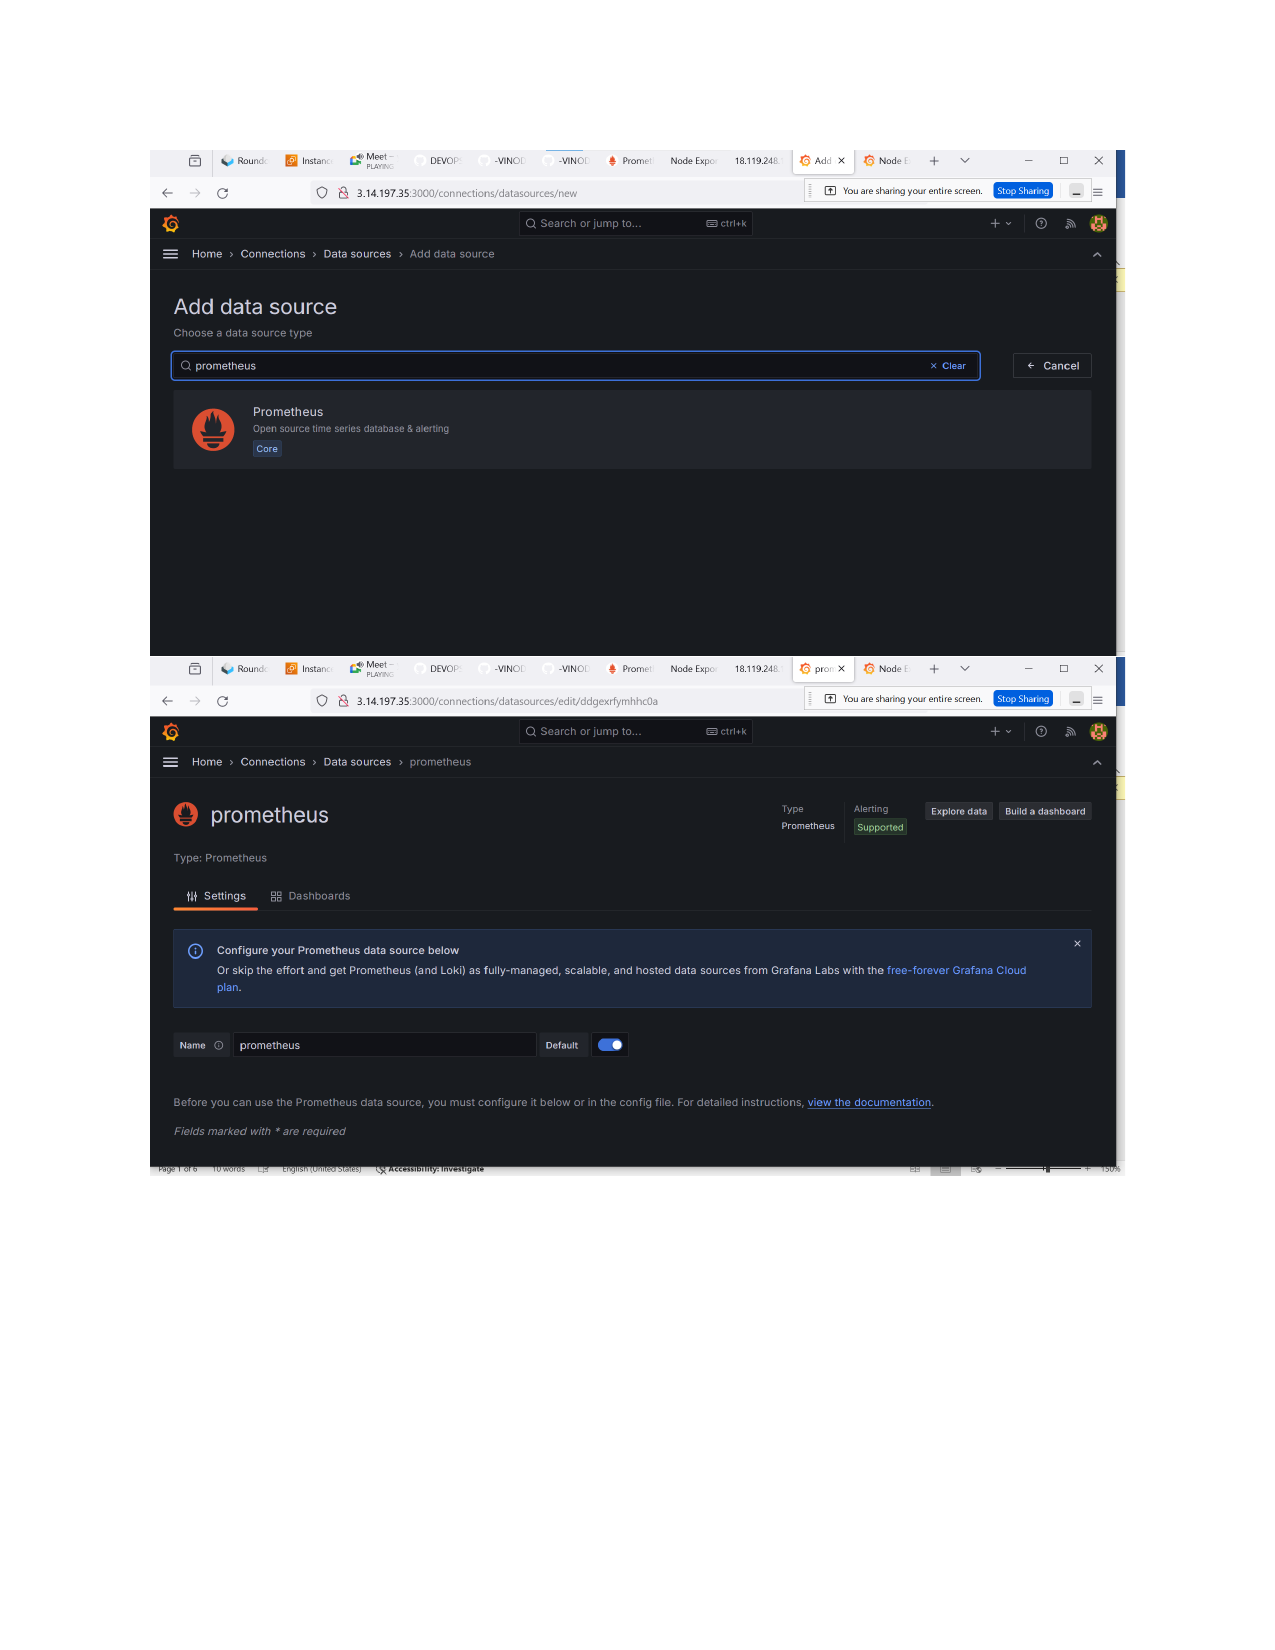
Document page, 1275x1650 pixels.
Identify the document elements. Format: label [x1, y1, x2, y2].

picture [150, 150, 1125, 656]
picture [150, 657, 1125, 1176]
